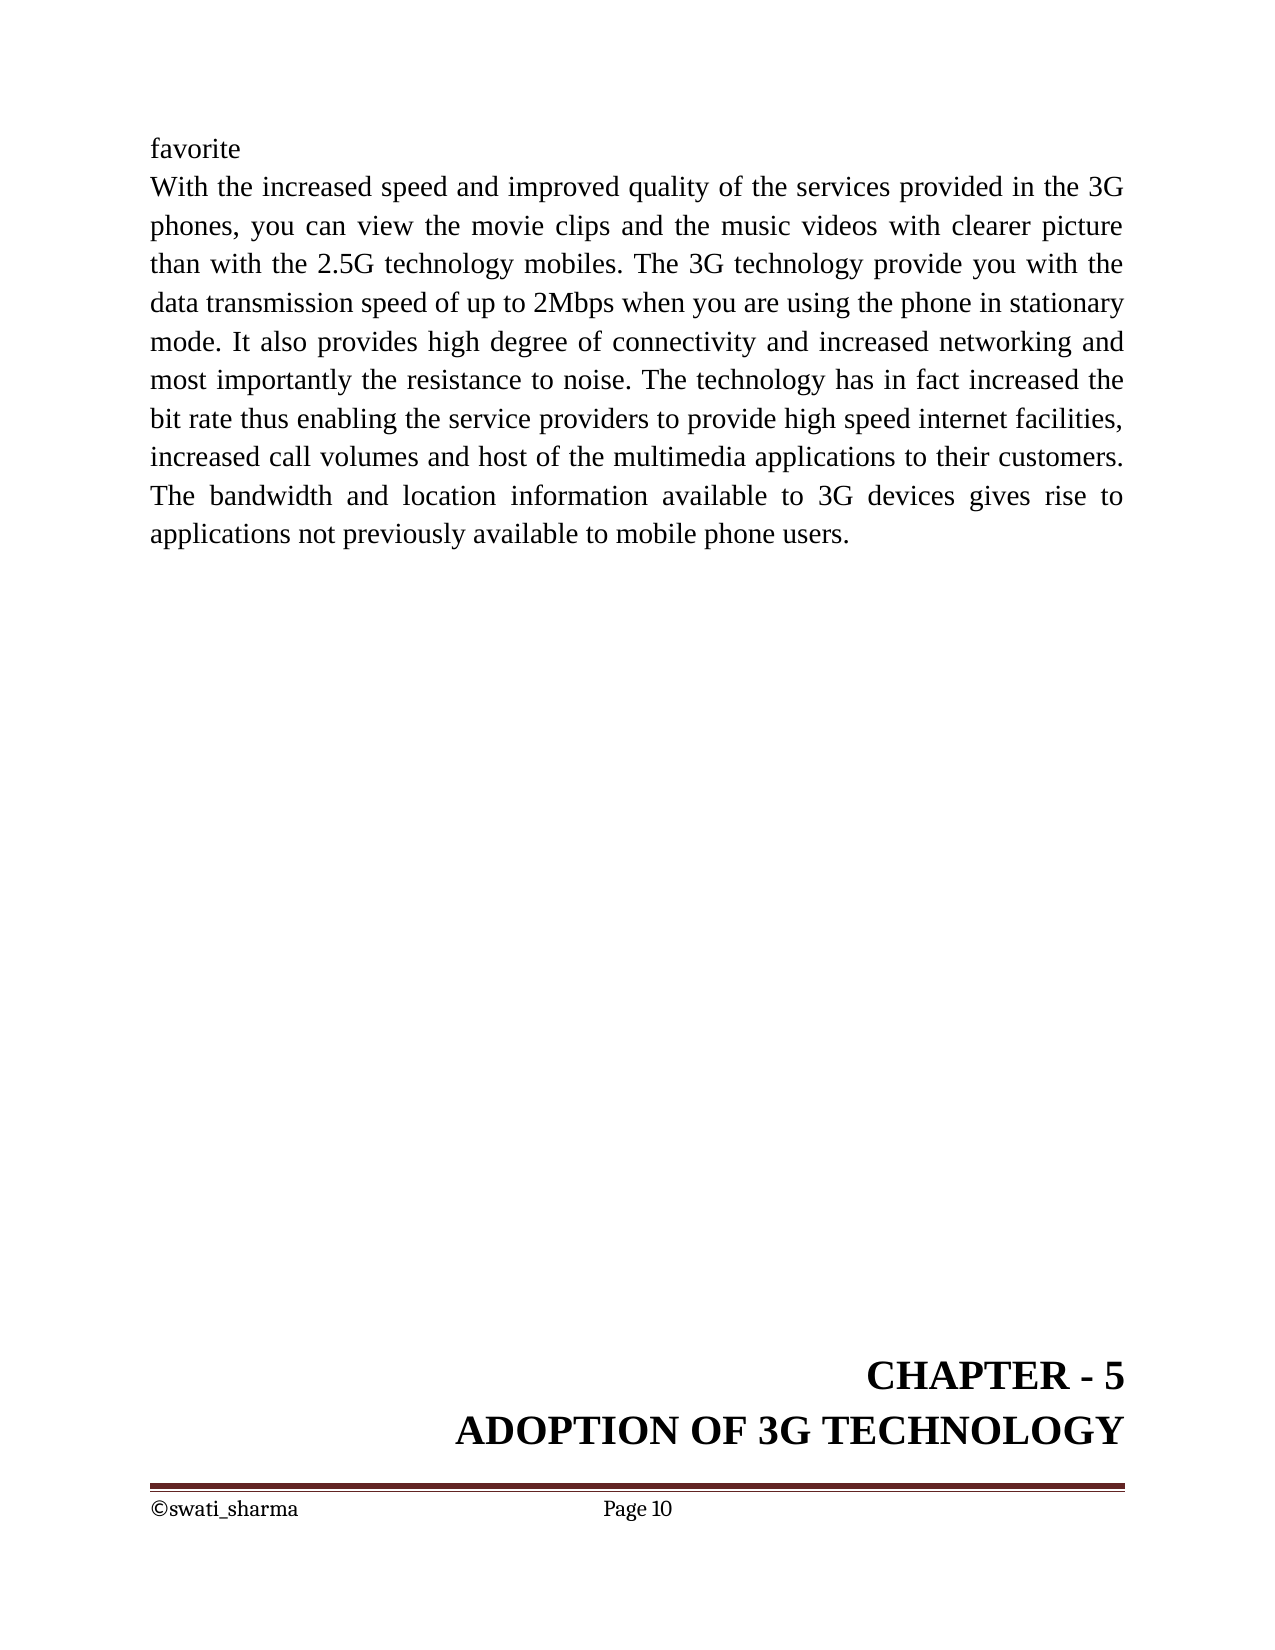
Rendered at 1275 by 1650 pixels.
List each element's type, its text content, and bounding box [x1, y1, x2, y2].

list CHAPTER - 5 ADOPTION OF 3G TECHNOLOGY [208, 711, 1125, 1453]
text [150, 131, 1125, 550]
